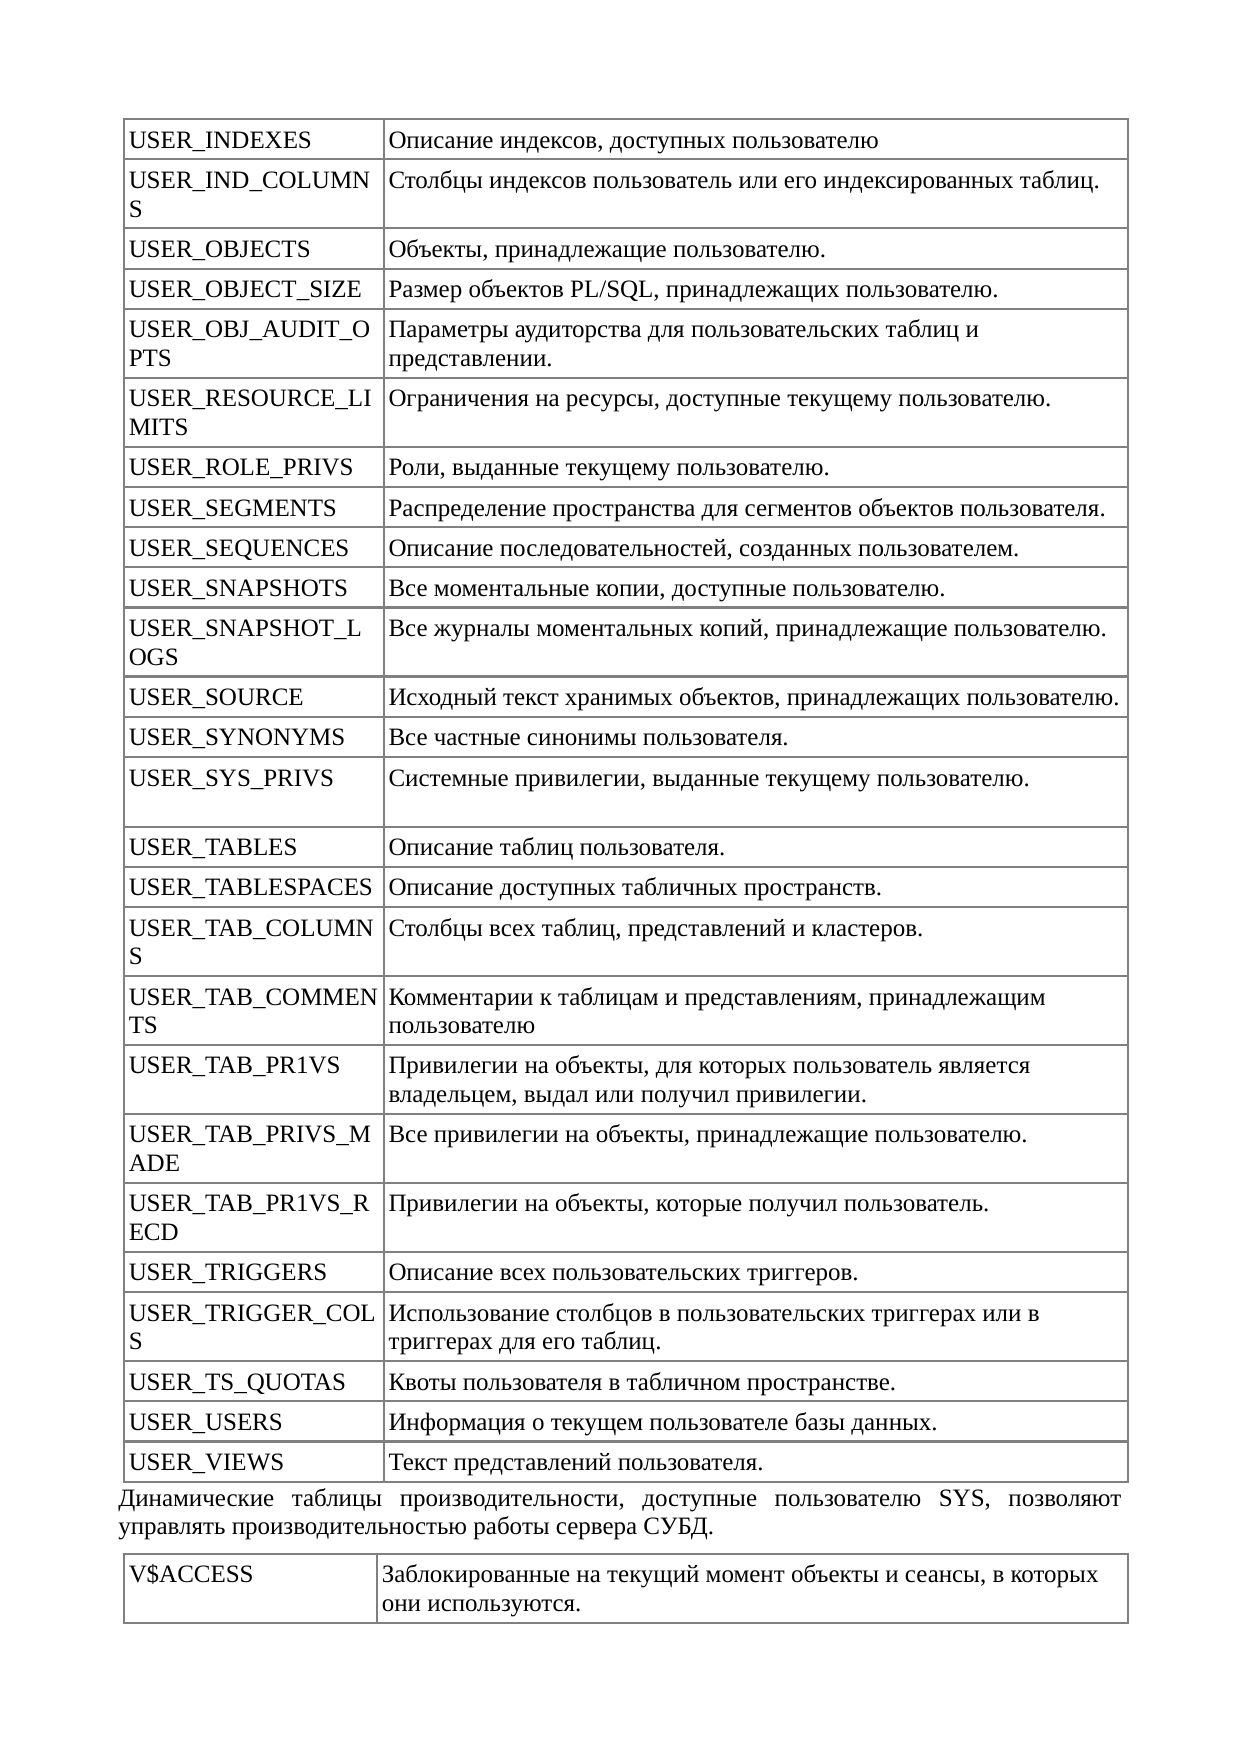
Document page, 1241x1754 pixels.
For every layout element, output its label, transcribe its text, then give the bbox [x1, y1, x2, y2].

table_cell USER_RESOURCE_LIMITS [125, 379, 383, 446]
table_cell Привилегии на объекты, которые получил пользователь. [385, 1184, 1127, 1251]
text Динамические таблицы производительности, доступные пользователю SYS, позволяют управлять производительностью работы сервера СУБД. [118, 1483, 1122, 1540]
table_cell Описание таблиц пользователя. [385, 828, 1127, 866]
table_cell USER_TRIGGER_COLS [125, 1293, 383, 1360]
table_cell Размер объектов PL/SQL, принадлежащих пользователю. [385, 270, 1127, 308]
table_cell Текст представлений пользователя. [385, 1443, 1127, 1481]
table_cell Системные привилегии, выданные текущему пользователю. [385, 758, 1127, 826]
table_cell Описание всех пользовательских триггеров. [385, 1253, 1127, 1291]
table_cell USER_SYS_PRIVS [125, 758, 383, 826]
table_cell USER_INDEXES [125, 120, 383, 158]
table_cell USER_TAB_COMMENTS [125, 977, 383, 1044]
table_cell USER_TABLESPACES [125, 868, 383, 906]
table_cell USER_SEQUENCES [125, 528, 383, 566]
table_cell USER_OBJECT_SIZE [125, 270, 383, 308]
table_cell Ограничения на ресурсы, доступные текущему пользователю. [385, 379, 1127, 446]
table_cell USER_SNAPSHOT_LOGS [125, 609, 383, 675]
table_cell Комментарии к таблицам и представлениям, принадлежащим пользователю [385, 977, 1127, 1044]
table_header Заблокированные на текущий момент объекты и сеансы, в которых они используются. [378, 1555, 1127, 1622]
table_cell USER_OBJECTS [125, 229, 383, 267]
table_cell USER_SYNONYMS [125, 718, 383, 756]
table_cell Роли, выданные текущему пользователю. [385, 448, 1127, 486]
table_cell USER_TABLES [125, 828, 383, 866]
table_cell USER_TRIGGERS [125, 1253, 383, 1291]
table_cell USER_VIEWS [125, 1443, 383, 1481]
table_cell USER_OBJ_AUDIT_OPTS [125, 310, 383, 377]
table_cell Распределение пространства для сегментов объектов пользователя. [385, 488, 1127, 526]
table_cell Все журналы моментальных копий, принадлежащие пользователю. [385, 609, 1127, 675]
table_cell Описание доступных табличных пространств. [385, 868, 1127, 906]
table_header V$ACCESS [125, 1555, 376, 1622]
table_cell Использование столбцов в пользовательских триггерах или в триггерах для его таблиц. [385, 1293, 1127, 1360]
table_cell Описание последовательностей, созданных пользователем. [385, 528, 1127, 566]
table_cell USER_TAB_PRIVS_MADE [125, 1115, 383, 1182]
table_cell USER_USERS [125, 1402, 383, 1440]
table_cell Все частные синонимы пользователя. [385, 718, 1127, 756]
table_cell USER_SEGMENTS [125, 488, 383, 526]
table_cell Квоты пользователя в табличном пространстве. [385, 1362, 1127, 1400]
table_cell Все привилегии на объекты, принадлежащие пользователю. [385, 1115, 1127, 1182]
table_cell USER_TS_QUOTAS [125, 1362, 383, 1400]
table_cell USER_TAB_PR1VS_RECD [125, 1184, 383, 1251]
table_cell Все моментальные копии, доступные пользователю. [385, 568, 1127, 606]
table_cell Информация о текущем пользователе базы данных. [385, 1402, 1127, 1440]
table_cell Описание индексов, доступных пользователю [385, 120, 1127, 158]
table_cell USER_SNAPSHOTS [125, 568, 383, 606]
table_cell USER_TAB_PR1VS [125, 1046, 383, 1113]
table_cell Столбцы индексов пользователь или его индексированных таблиц. [385, 160, 1127, 227]
table_cell USER_ROLE_PRIVS [125, 448, 383, 486]
table_cell USER_TAB_COLUMNS [125, 908, 383, 975]
table_cell Параметры аудиторства для пользовательских таблиц и представлении. [385, 310, 1127, 377]
table_cell Привилегии на объекты, для которых пользователь является владельцем, выдал или получил привилегии. [385, 1046, 1127, 1113]
table_cell Столбцы всех таблиц, представлений и кластеров. [385, 908, 1127, 975]
table_cell USER_SOURCE [125, 678, 383, 716]
table_cell Объекты, принадлежащие пользователю. [385, 229, 1127, 267]
table_cell USER_IND_COLUMNS [125, 160, 383, 227]
table_cell Исходный текст хранимых объектов, принадлежащих пользователю. [385, 678, 1127, 716]
